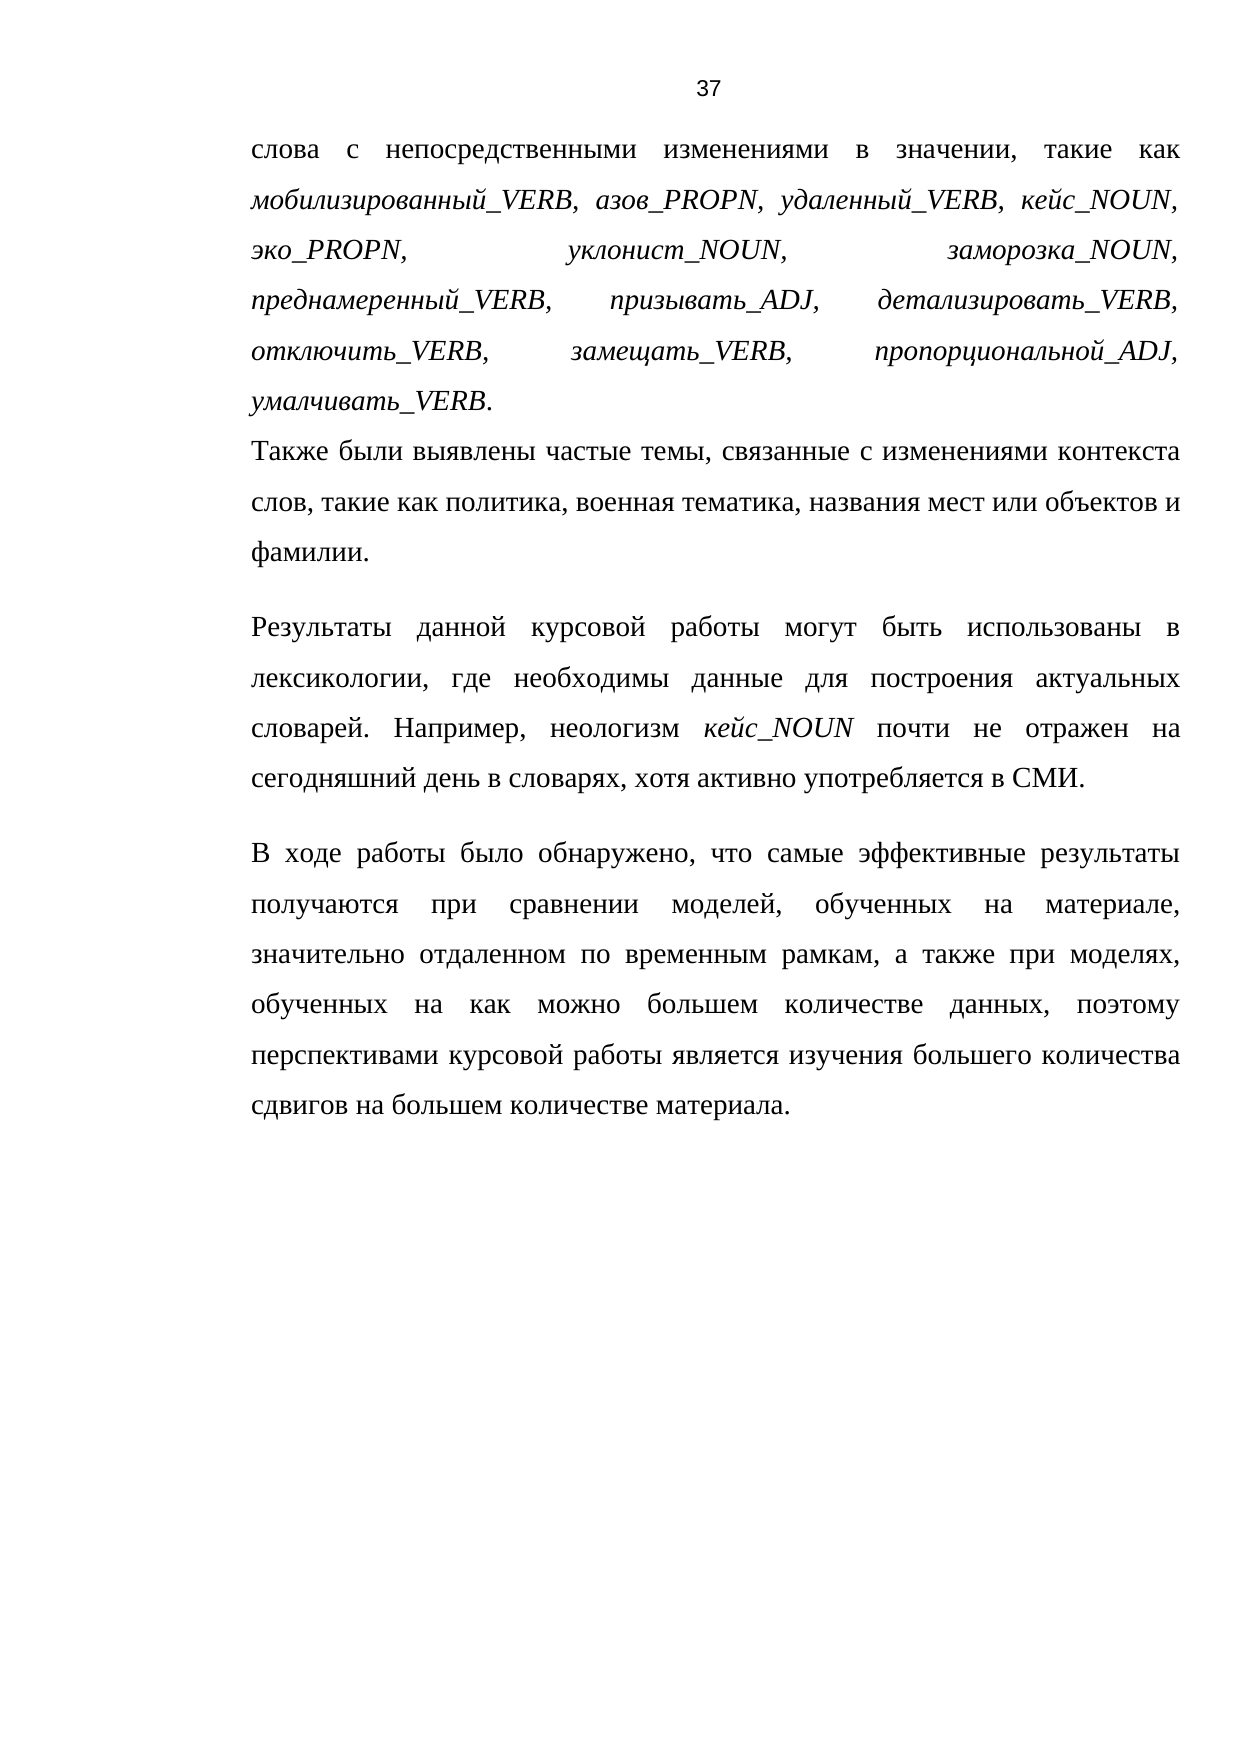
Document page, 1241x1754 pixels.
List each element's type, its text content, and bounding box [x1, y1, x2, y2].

text В ходе работы было обнаружено, что самые эффективные результаты получаются при сравнении моделей, обученных на материале, значительно отдаленном по временным рамкам, а также при моделях, обученных на как можно большем количестве данных, поэтому перспективами курсовой работы является изучения большего количества сдвигов на большем количестве материала. [251, 836, 1181, 1121]
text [251, 132, 1181, 568]
text Результаты данной курсовой работы могут быть использованы в лексикологии, где необходимы данные для построения актуальных словарей. Например, неологизм кейс_NOUN почти не отражен на сегодняшний день в словарях, хотя активно употребляется в СМИ. [251, 609, 1181, 794]
